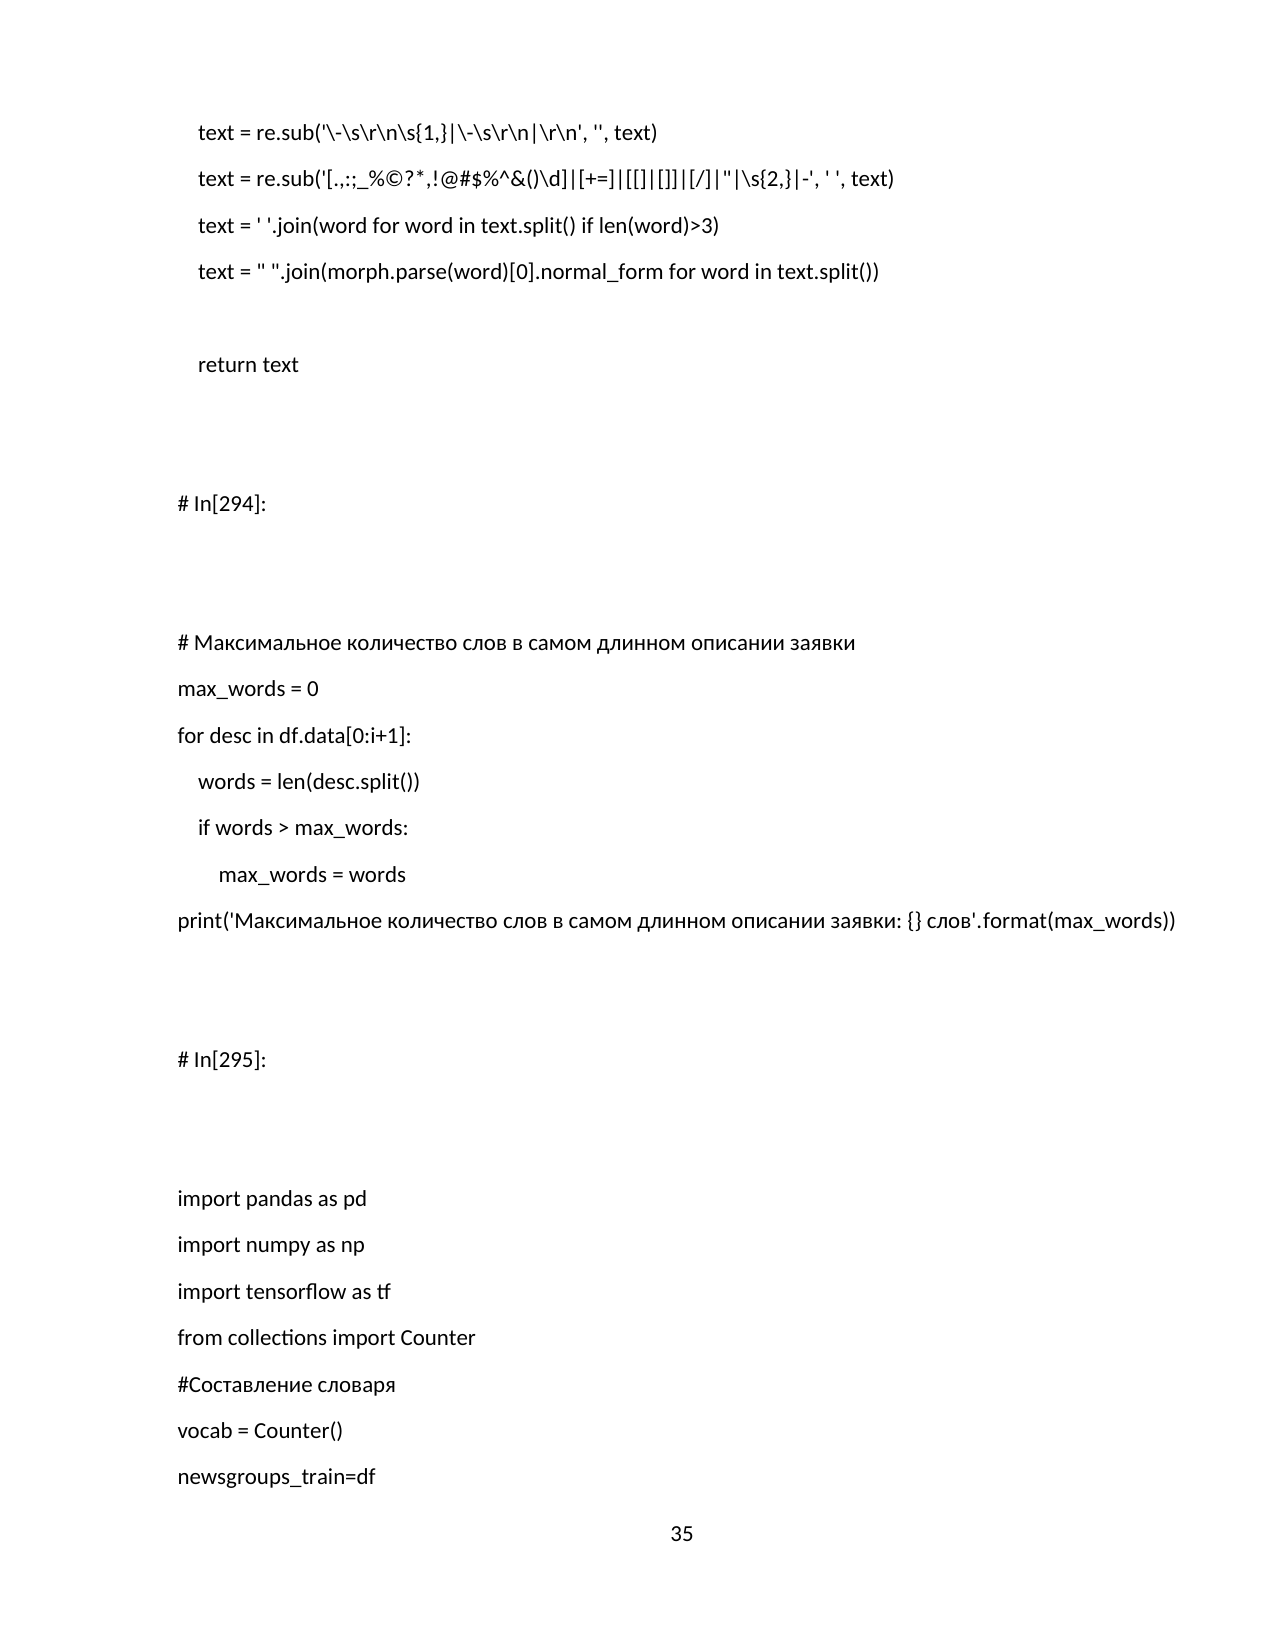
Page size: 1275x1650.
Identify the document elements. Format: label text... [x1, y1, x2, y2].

text text = " ".join(morph.parse(word)[0].normal_form for word in text.split()) [177, 257, 1186, 285]
text from collections import Counter [177, 1323, 1186, 1351]
text if words > max_words: [177, 813, 1186, 841]
text text = re.sub('[.,:;_%©?*,!@#$%^&()\d]|[+=]|[[]|[]]|[/]|"|\s{2,}|-', ' ', text) [177, 164, 1186, 192]
text max_words = words [177, 860, 1186, 888]
text max_words = 0 [177, 674, 1186, 702]
text text = ' '.join(word for word in text.split() if len(word)>3) [177, 211, 1186, 239]
text #Составление словаря [177, 1370, 1186, 1398]
text # In[295]: [177, 1045, 1186, 1073]
text import numpy as np [177, 1231, 1186, 1259]
text newsgroups_train=df [177, 1462, 1186, 1490]
text print('Максимальное количество слов в самом длинном описании заявки: {} слов'.format(max_words)) [177, 906, 1186, 934]
text vocab = Counter() [177, 1416, 1186, 1444]
text for desc in df.data[0:i+1]: [177, 721, 1186, 749]
text return text [177, 350, 1186, 378]
text words = len(desc.split()) [177, 767, 1186, 795]
text import tensorflow as tf [177, 1277, 1186, 1305]
text # Максимальное количество слов в самом длинном описании заявки [177, 628, 1186, 656]
text text = re.sub('\-\s\r\n\s{1,}|\-\s\r\n|\r\n', '', text) [177, 118, 1186, 146]
text # In[294]: [177, 489, 1186, 517]
text import pandas as pd [177, 1184, 1186, 1212]
